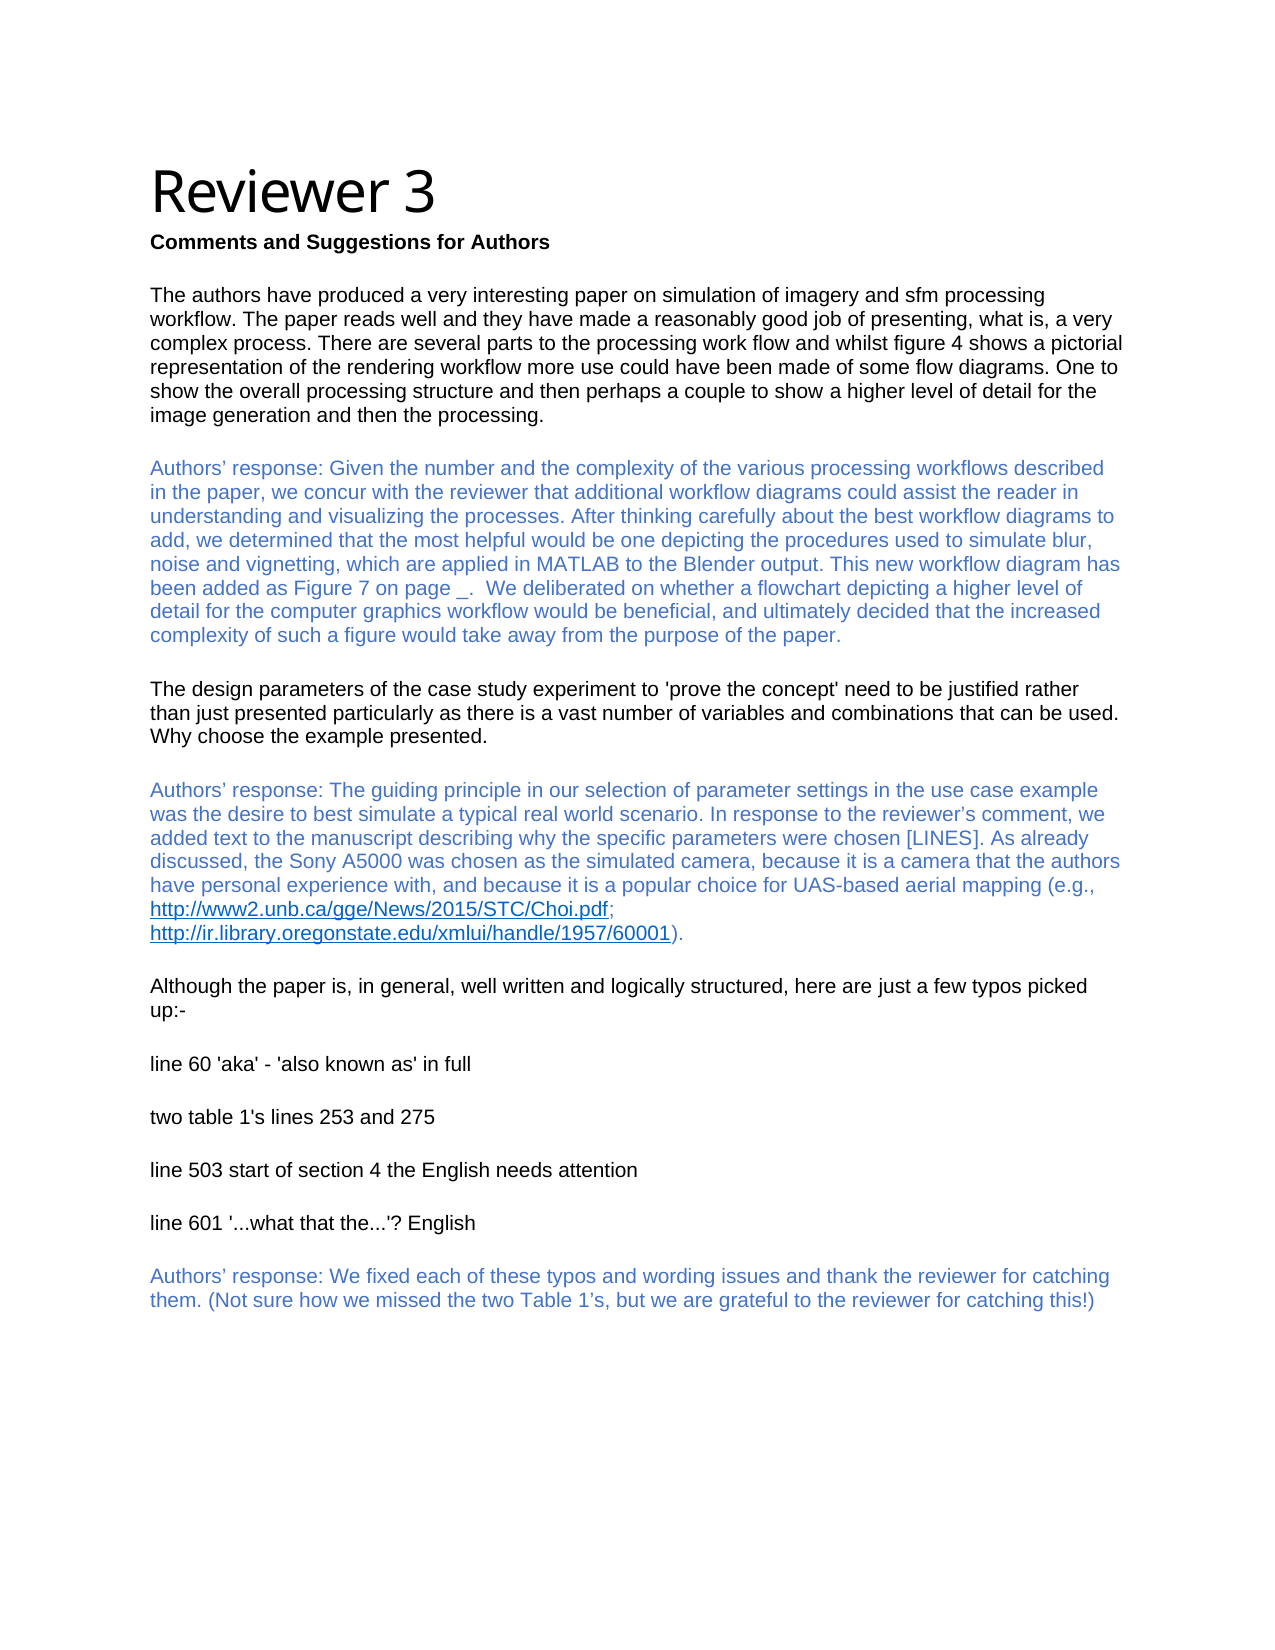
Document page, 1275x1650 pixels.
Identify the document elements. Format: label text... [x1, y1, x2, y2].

text Comments and Suggestions for Authors [150, 229, 1125, 253]
text line 601 '...what that the...'? English [150, 1211, 1125, 1235]
text line 503 start of section 4 the English needs attention [150, 1158, 1125, 1182]
text The design parameters of the case study experiment to 'prove the concept' need to be justified rather than just presented particularly as there is a vast number of variables and combinations that can be used. Why choose the example presented. [150, 676, 1125, 748]
text two table 1's lines 253 and 275 [150, 1104, 1125, 1128]
text Although the paper is, in general, well written and logically structured, here are just a few typos picked up:- [150, 974, 1125, 1022]
text Authors’ response: Given the number and the complexity of the various processing workflows described in the paper, we concur with the reviewer that additional workflow diagrams could assist the reader in understanding and visualizing the processes. After thinking carefully about the best workflow diagrams to add, we determined that the most helpful would be one depicting the procedures used to simulate blur, noise and vignetting, which are applied in MATLAB to the Blender output. This new workflow diagram has been added as Figure 7 on page _. We deliberated on whether a flowchart depicting a higher level of detail for the computer graphics workflow would be beneficial, and ultimately decided that the increased complexity of such a figure would take away from the purpose of the paper. [150, 456, 1125, 647]
text The authors have produced a very interesting paper on simulation of imagery and sfm processing workflow. The paper reads well and they have made a reasonably good job of presenting, what is, a very complex process. There are several parts to the processing work flow and whilst figure 4 shows a pictorial representation of the rendering workflow more use could have been made of some flow diagrams. One to show the overall processing structure and then perhaps a couple to show a higher level of detail for the image generation and then the processing. [150, 283, 1125, 426]
text line 60 'aka' - 'also known as' in full [150, 1051, 1125, 1075]
text Authors’ response: We fixed each of these typos and wording issues and thank the reviewer for catching them. (Not sure how we missed the two Table 1’s, but we are grateful to the reviewer for catching this!) [150, 1264, 1125, 1312]
title Reviewer 3 [150, 150, 1125, 229]
text Authors’ response: The guiding principle in our selection of parameter settings in the use case example was the desire to best simulate a typical real world scenario. In response to the reviewer’s comment, we added text to the manuscript describing why the specific parameters were chosen [LINES]. As already discussed, the Sony A5000 was chosen as the simulated camera, because it is a camera that the authors have personal experience with, and because it is a popular choice for UAS-based aerial mapping (e.g., http://www2.unb.ca/gge/News/2015/STC/Choi.pdf; http://ir.library.oregonstate.edu/xmlui/handle/1957/60001). [150, 777, 1125, 945]
